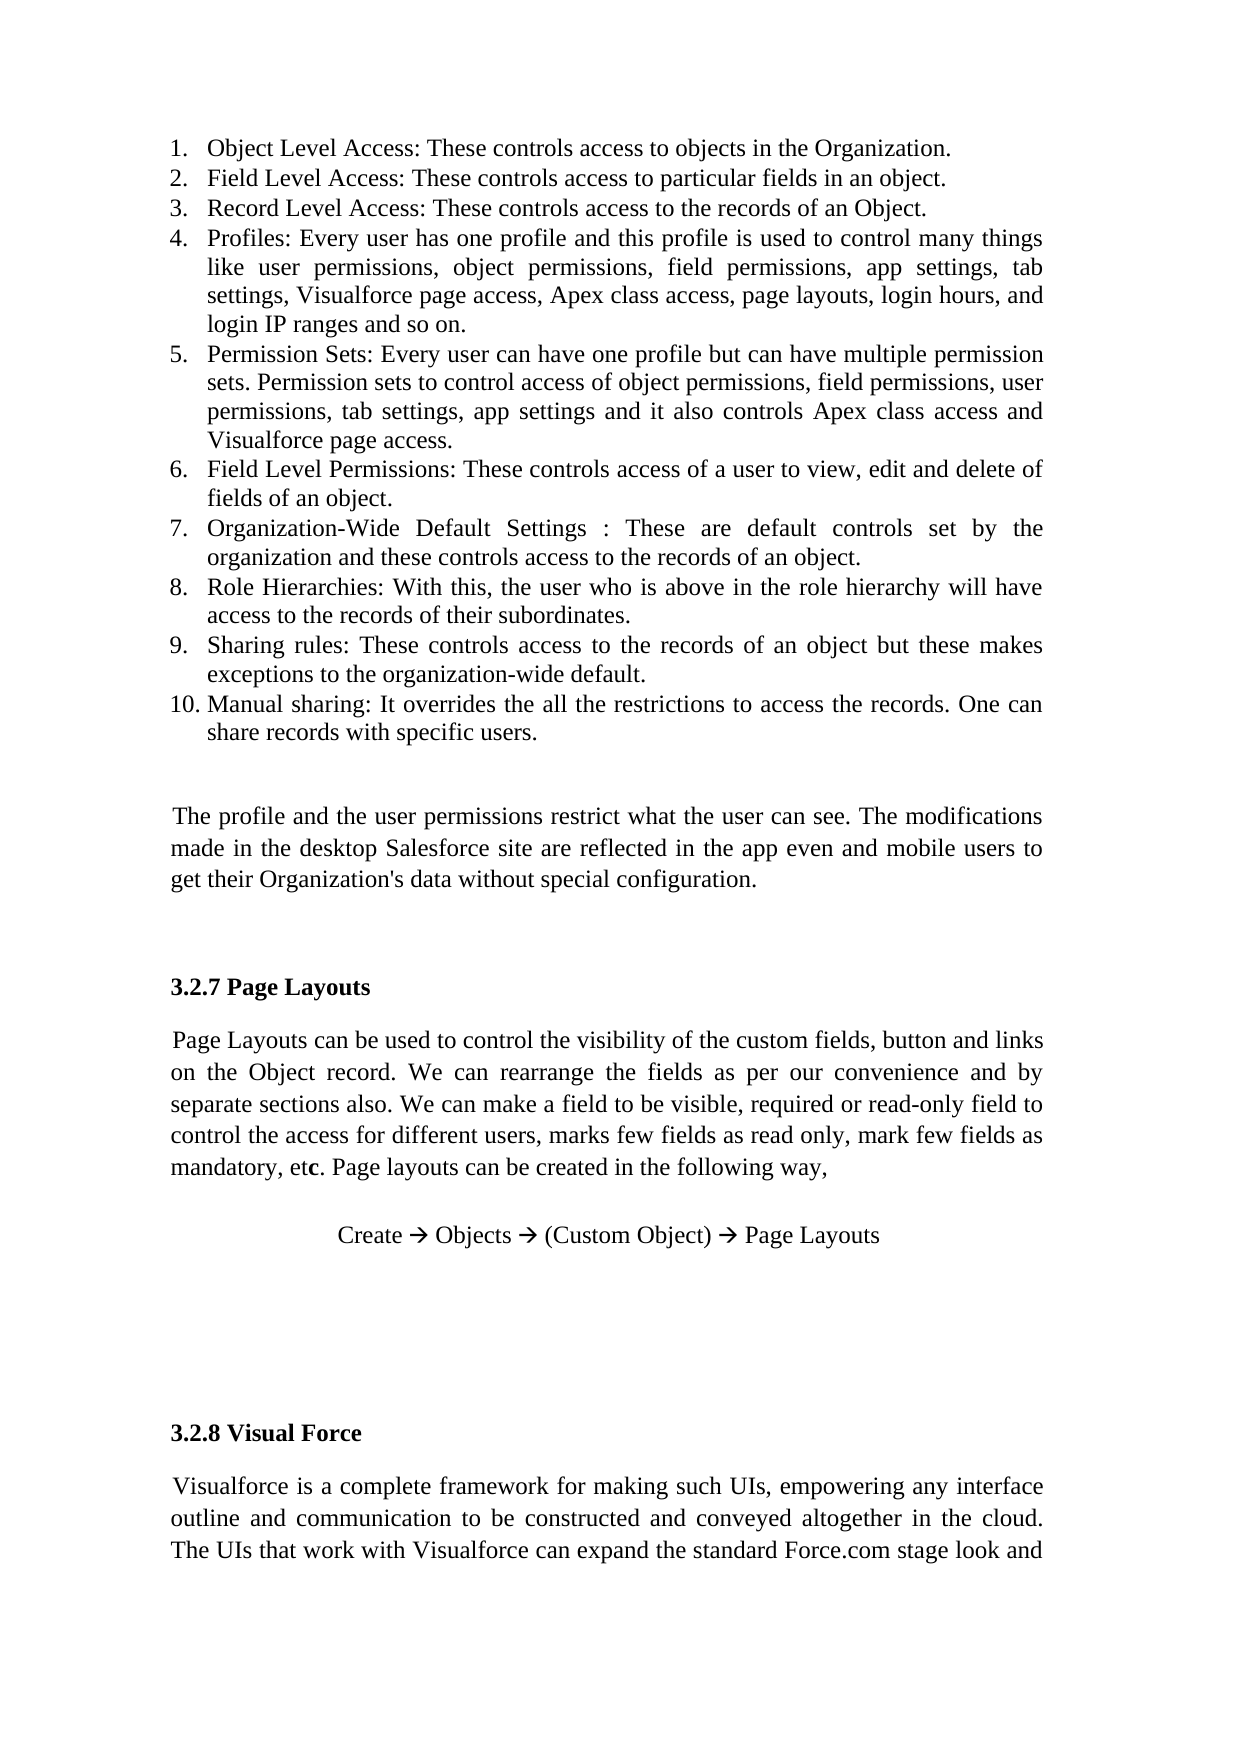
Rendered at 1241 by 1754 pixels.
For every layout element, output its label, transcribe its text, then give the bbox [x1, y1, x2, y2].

list Organization-Wide Default Settings : These are default controls set by the organization and these controls access to the records of an object. [169, 513, 1044, 571]
list Sharing rules: These controls access to the records of an object but these makes exceptions to the organization-wide default. [169, 630, 1044, 688]
subtitle 3.2.7 Page Layouts [170, 972, 1145, 1000]
text The profile and the user permissions restrict what the user can see. The modifications made in the desktop Salesforce site are reflected in the app even and mobile users to get their Organization's data without special configuration. [170, 801, 1044, 893]
subtitle 3.2.8 Visual Force [170, 1418, 1145, 1447]
list Profiles: Every user has one profile and this profile is used to control many things like user permissions, object permissions, field permissions, app settings, tab settings, Visualforce page access, Apex class access, page layouts, login hours, and login IP ranges and so on. [169, 223, 1044, 338]
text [170, 1471, 1044, 1563]
list Object Level Access: These controls access to objects in the Organization. [169, 133, 1044, 162]
text Create 🡪 Objects 🡪 (Custom Object) 🡪 Page Layouts [142, 1206, 1073, 1257]
list Record Level Access: These controls access to the records of an Object. [169, 193, 1044, 222]
list Role Hierarchies: With this, the user who is above in the role hierarchy will have access to the records of their subordinates. [169, 572, 1044, 629]
list Field Level Permissions: These controls access of a user to view, edit and delete of fields of an object. [169, 454, 1044, 512]
list Permission Sets: Every user can have one profile but can have multiple permission sets. Permission sets to control access of object permissions, field permissions, user permissions, tab settings, app settings and it also controls Apex class access and Visualforce page access. [169, 339, 1044, 454]
list Field Level Access: These controls access to particular fields in an object. [169, 163, 1044, 191]
list Manual sharing: It overrides the all the restrictions to access the records. One can share records with specific users. [169, 689, 1044, 746]
text Page Layouts can be used to control the visibility of the custom fields, button and links on the Object record. We can rearrange the fields as per our convenience and by separate sections also. We can make a field to be visible, required or read-only field to control the access for different users, marks few fields as read only, mark few fields as mandatory, etc. Page layouts can be created in the following way, [170, 1025, 1044, 1181]
